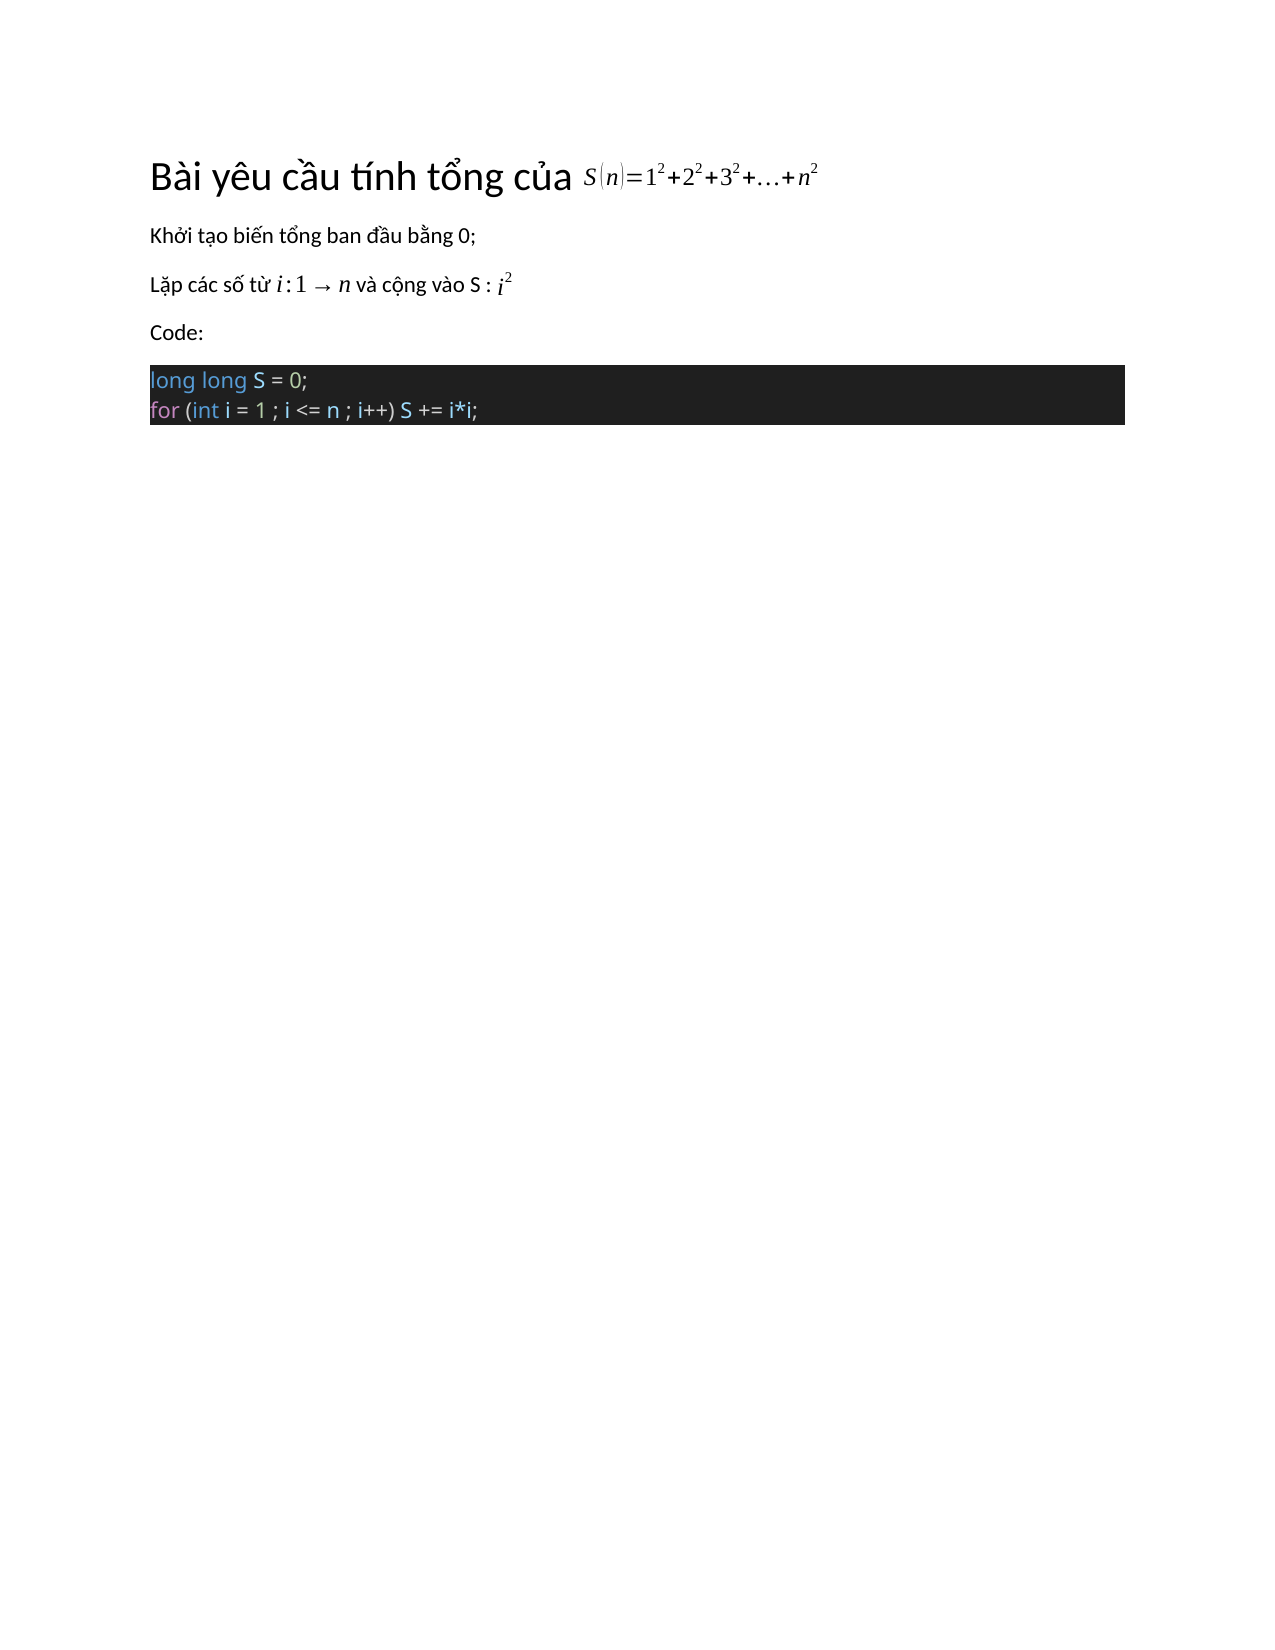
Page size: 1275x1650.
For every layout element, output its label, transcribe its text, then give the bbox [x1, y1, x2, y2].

text long long S = 0; [150, 365, 1125, 395]
text Code: [150, 318, 1125, 346]
text Bài yêu cầu tính tổng của [150, 150, 1125, 201]
text Lặp các số từ và cộng vào S : [150, 268, 1125, 299]
text Khởi tạo biến tổng ban đầu bằng 0; [150, 222, 1125, 249]
text for (int i = 1 ; i <= n ; i++) S += i*i; [150, 395, 1125, 425]
